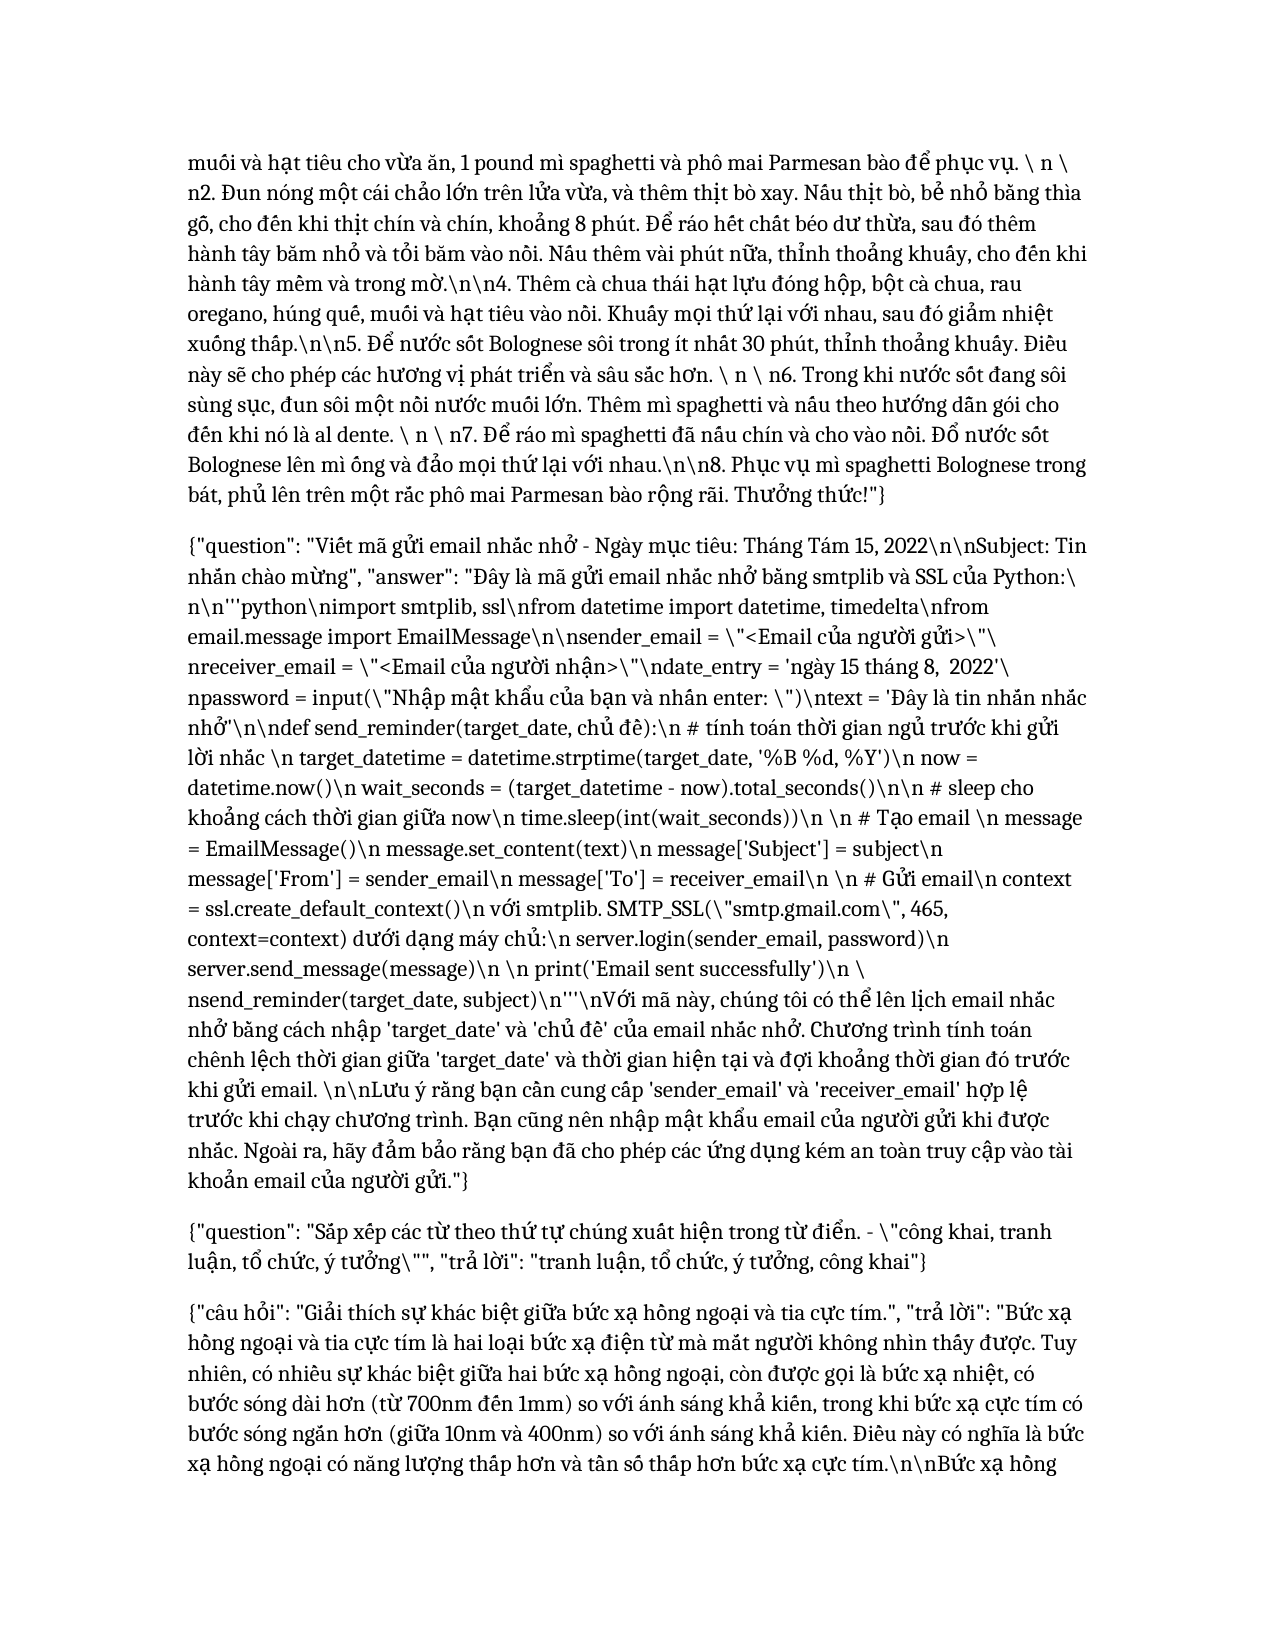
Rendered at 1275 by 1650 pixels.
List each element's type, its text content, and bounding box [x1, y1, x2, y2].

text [187, 1300, 1087, 1477]
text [187, 150, 1087, 509]
text {"question": "Sắp xếp các từ theo thứ tự chúng xuất hiện trong từ điển. - \"công khai, tranh luận, tổ chức, ý tưởng\"", "trả lời": "tranh luận, tổ chức, ý tưởng, công khai"} [187, 1219, 1087, 1275]
text {"question": "Viết mã gửi email nhắc nhở - Ngày mục tiêu: Tháng Tám 15, 2022\n\nSubject: Tin nhắn chào mừng", "answer": "Đây là mã gửi email nhắc nhở bằng smtplib và SSL của Python:\n\n'''python\nimport smtplib, ssl\nfrom datetime import datetime, timedelta\nfrom email.message import EmailMessage\n\nsender_email = \"<Email của người gửi>\"\nreceiver_email = \"<Email của người nhận>\"\ndate_entry = 'ngày 15 tháng 8, 2022'\npassword = input(\"Nhập mật khẩu của bạn và nhấn enter: \")\ntext = 'Đây là tin nhắn nhắc nhở'\n\ndef send_reminder(target_date, chủ đề):\n # tính toán thời gian ngủ trước khi gửi lời nhắc \n target_datetime = datetime.strptime(target_date, '%B %d, %Y')\n now = datetime.now()\n wait_seconds = (target_datetime - now).total_seconds()\n\n # sleep cho khoảng cách thời gian giữa now\n time.sleep(int(wait_seconds))\n \n # Tạo email \n message = EmailMessage()\n message.set_content(text)\n message['Subject'] = subject\n message['From'] = sender_email\n message['To'] = receiver_email\n \n # Gửi email\n context = ssl.create_default_context()\n với smtplib. SMTP_SSL(\"smtp.gmail.com\", 465, context=context) dưới dạng máy chủ:\n server.login(sender_email, password)\n server.send_message(message)\n \n print('Email sent successfully')\n \nsend_reminder(target_date, subject)\n'''\nVới mã này, chúng tôi có thể lên lịch email nhắc nhở bằng cách nhập 'target_date' và 'chủ đề' của email nhắc nhở. Chương trình tính toán chênh lệch thời gian giữa 'target_date' và thời gian hiện tại và đợi khoảng thời gian đó trước khi gửi email. \n\nLưu ý rằng bạn cần cung cấp 'sender_email' và 'receiver_email' hợp lệ trước khi chạy chương trình. Bạn cũng nên nhập mật khẩu email của người gửi khi được nhắc. Ngoài ra, hãy đảm bảo rằng bạn đã cho phép các ứng dụng kém an toàn truy cập vào tài khoản email của người gửi."} [187, 533, 1087, 1194]
